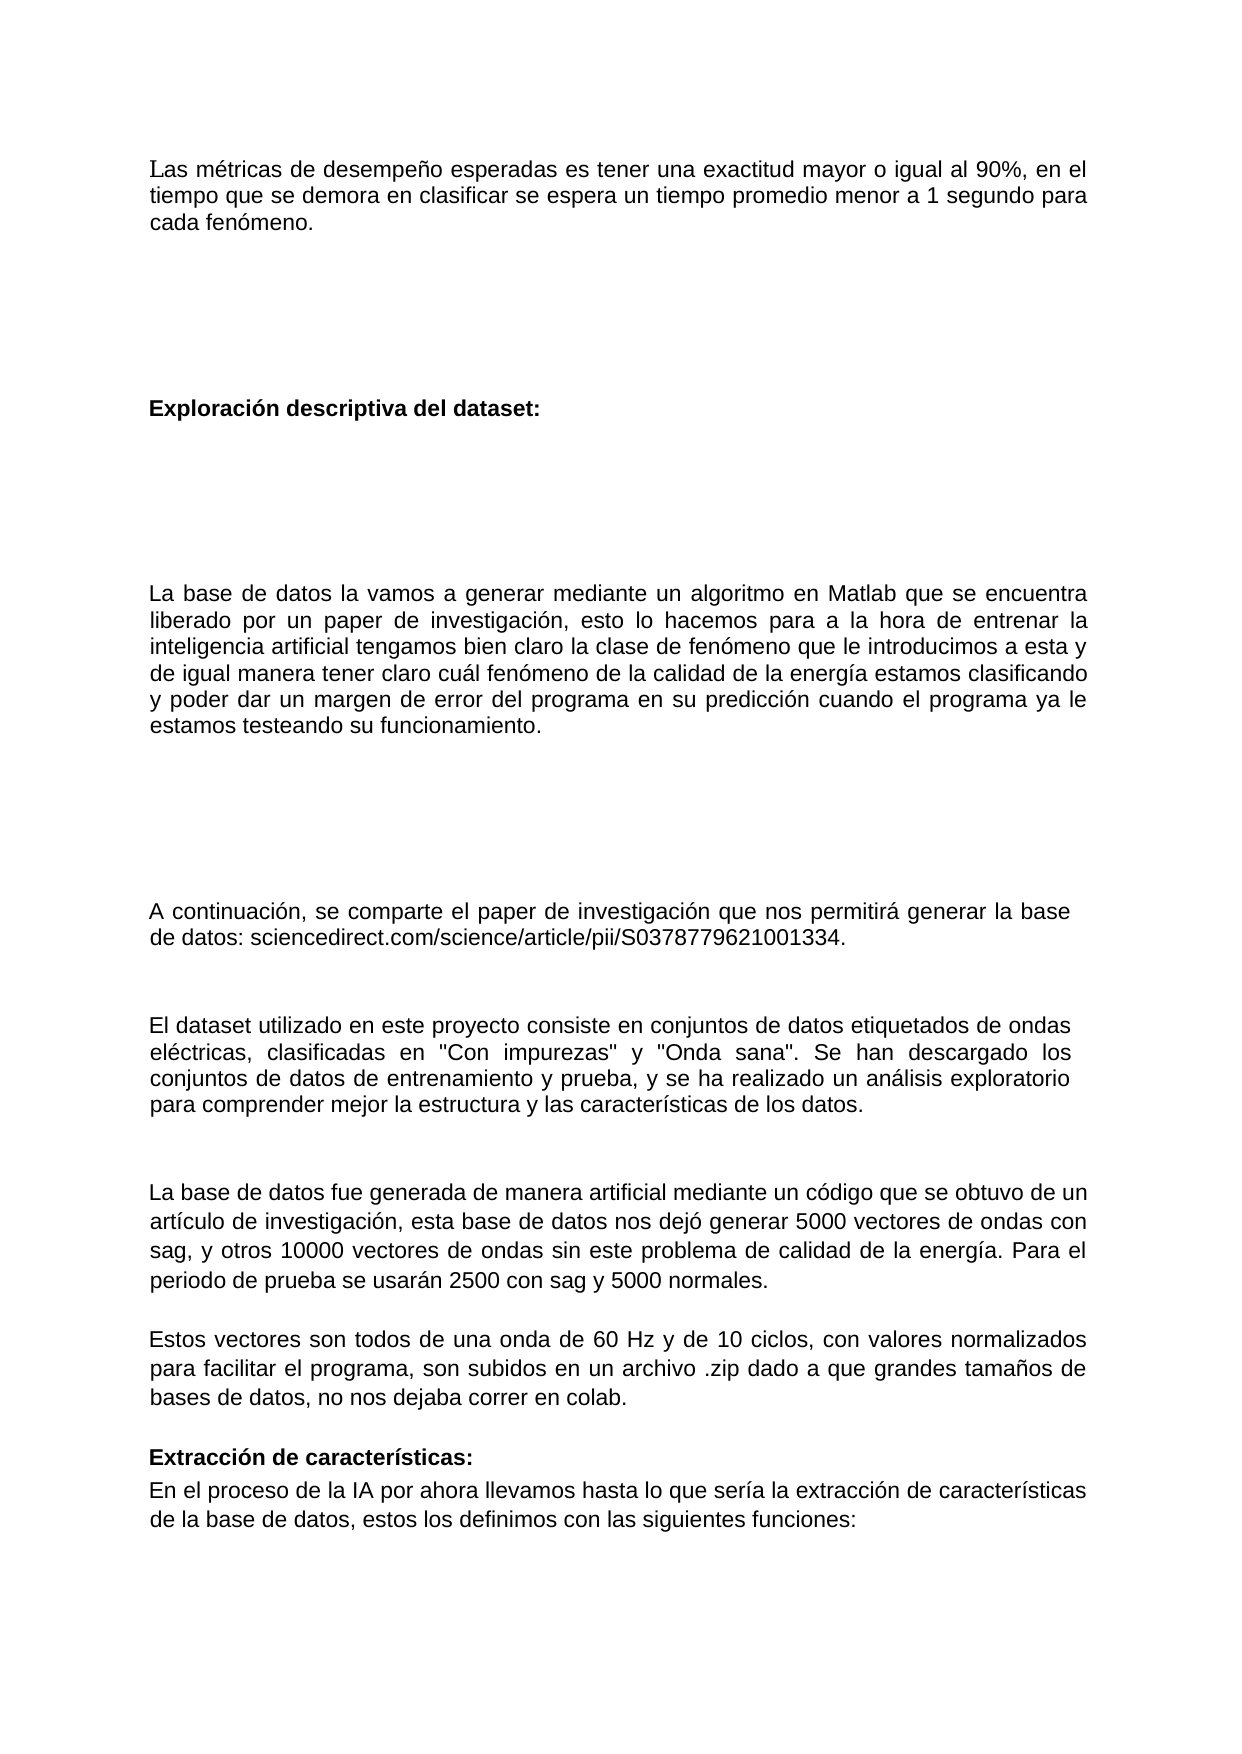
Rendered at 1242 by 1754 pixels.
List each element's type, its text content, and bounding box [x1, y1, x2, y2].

text La base de datos la vamos a generar mediante un algoritmo en Matlab que se encuentra liberado por un paper de investigación, esto lo hacemos para a la hora de entrenar la inteligencia artificial tengamos bien claro la clase de fenómeno que le introducimos a esta y de igual manera tener claro cuál fenómeno de la calidad de la energía estamos clasificando y poder dar un margen de error del programa en su predicción cuando el programa ya le estamos testeando su funcionamiento. [148, 580, 1088, 738]
text Extracción de características: [148, 1444, 1089, 1470]
text Las métricas de desempeño esperadas es tener una exactitud mayor o igual al 90%, en el tiempo que se demora en clasificar se espera un tiempo promedio menor a 1 segundo para cada fenómeno. [148, 155, 1088, 235]
text El dataset utilizado en este proyecto consiste en conjuntos de datos etiquetados de ondas eléctricas, clasificadas en "Con impurezas" y "Onda sana". Se han descargado los conjuntos de datos de entrenamiento y prueba, y se ha realizado un análisis exploratorio para comprender mejor la estructura y las características de los datos. [148, 1012, 1072, 1118]
text Exploración descriptiva del dataset: [148, 394, 1088, 421]
text La base de datos fue generada de manera artificial mediante un código que se obtuvo de un artículo de investigación, esta base de datos nos dejó generar 5000 vectores de ondas con sag, y otros 10000 vectores de ondas sin este problema de calidad de la energía. Para el periodo de prueba se usarán 2500 con sag y 5000 normales. [148, 1179, 1088, 1293]
text Estos vectores son todos de una onda de 60 Hz y de 10 ciclos, con valores normalizados para facilitar el programa, son subidos en un archivo .zip dado a que grandes tamaños de bases de datos, no nos dejaba correr en colab. [148, 1326, 1088, 1411]
text En el proceso de la IA por ahora llevamos hasta lo que sería la extracción de características de la base de datos, estos los definimos con las siguientes funciones: [148, 1477, 1088, 1532]
text A continuación, se comparte el paper de investigación que nos permitirá generar la base de datos: sciencedirect.com/science/article/pii/S0378779621001334. [148, 898, 1072, 951]
